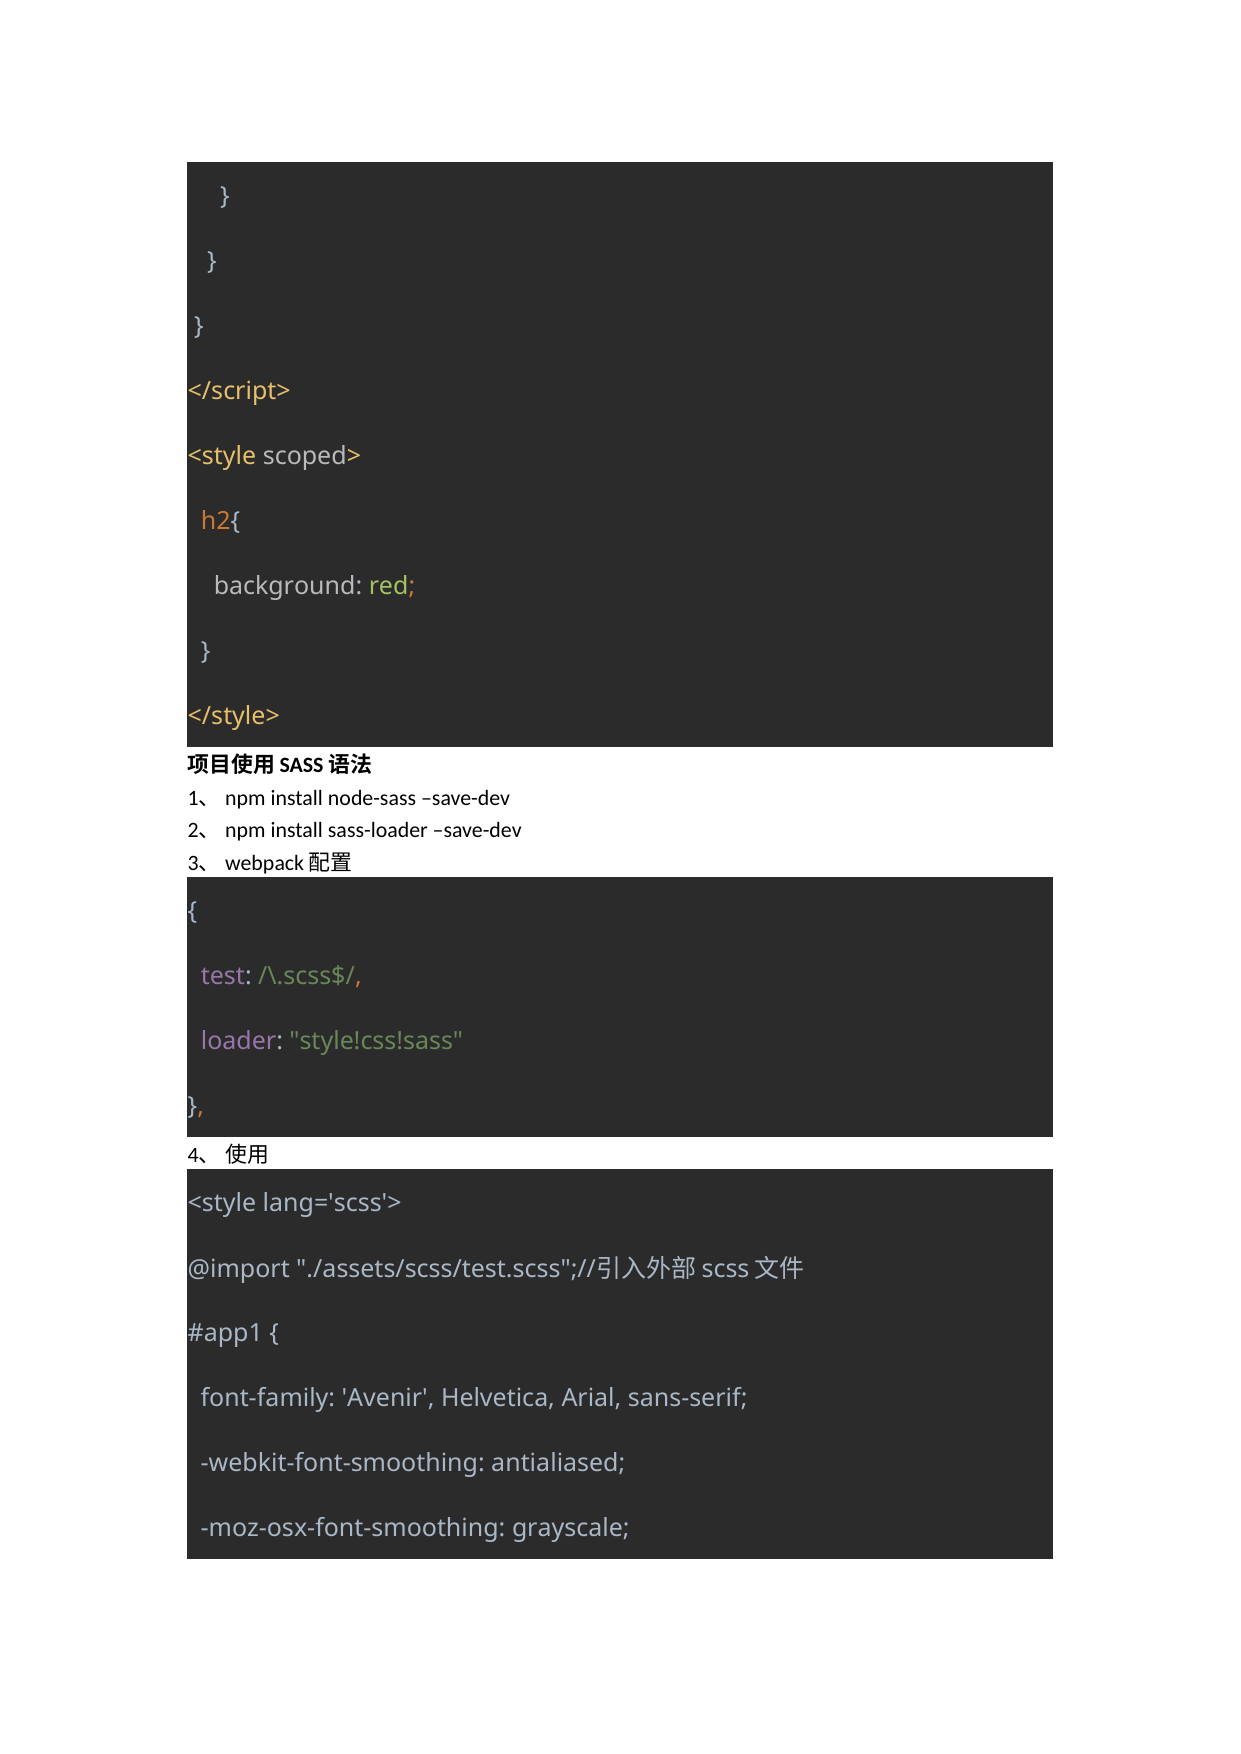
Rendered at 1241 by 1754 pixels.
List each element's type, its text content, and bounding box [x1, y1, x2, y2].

list webpack配置 [187, 844, 1053, 877]
list npm install sass-loader –save-dev [187, 812, 1053, 844]
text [187, 162, 1053, 747]
list npm install node-sass –save-dev [187, 779, 1053, 812]
text { test: /\.scss$/, loader: "style!css!sass" }, [187, 877, 1053, 1137]
text 项目使用SASS语法 [187, 747, 1053, 779]
list 使用 [187, 1137, 1053, 1169]
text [187, 1169, 1053, 1559]
